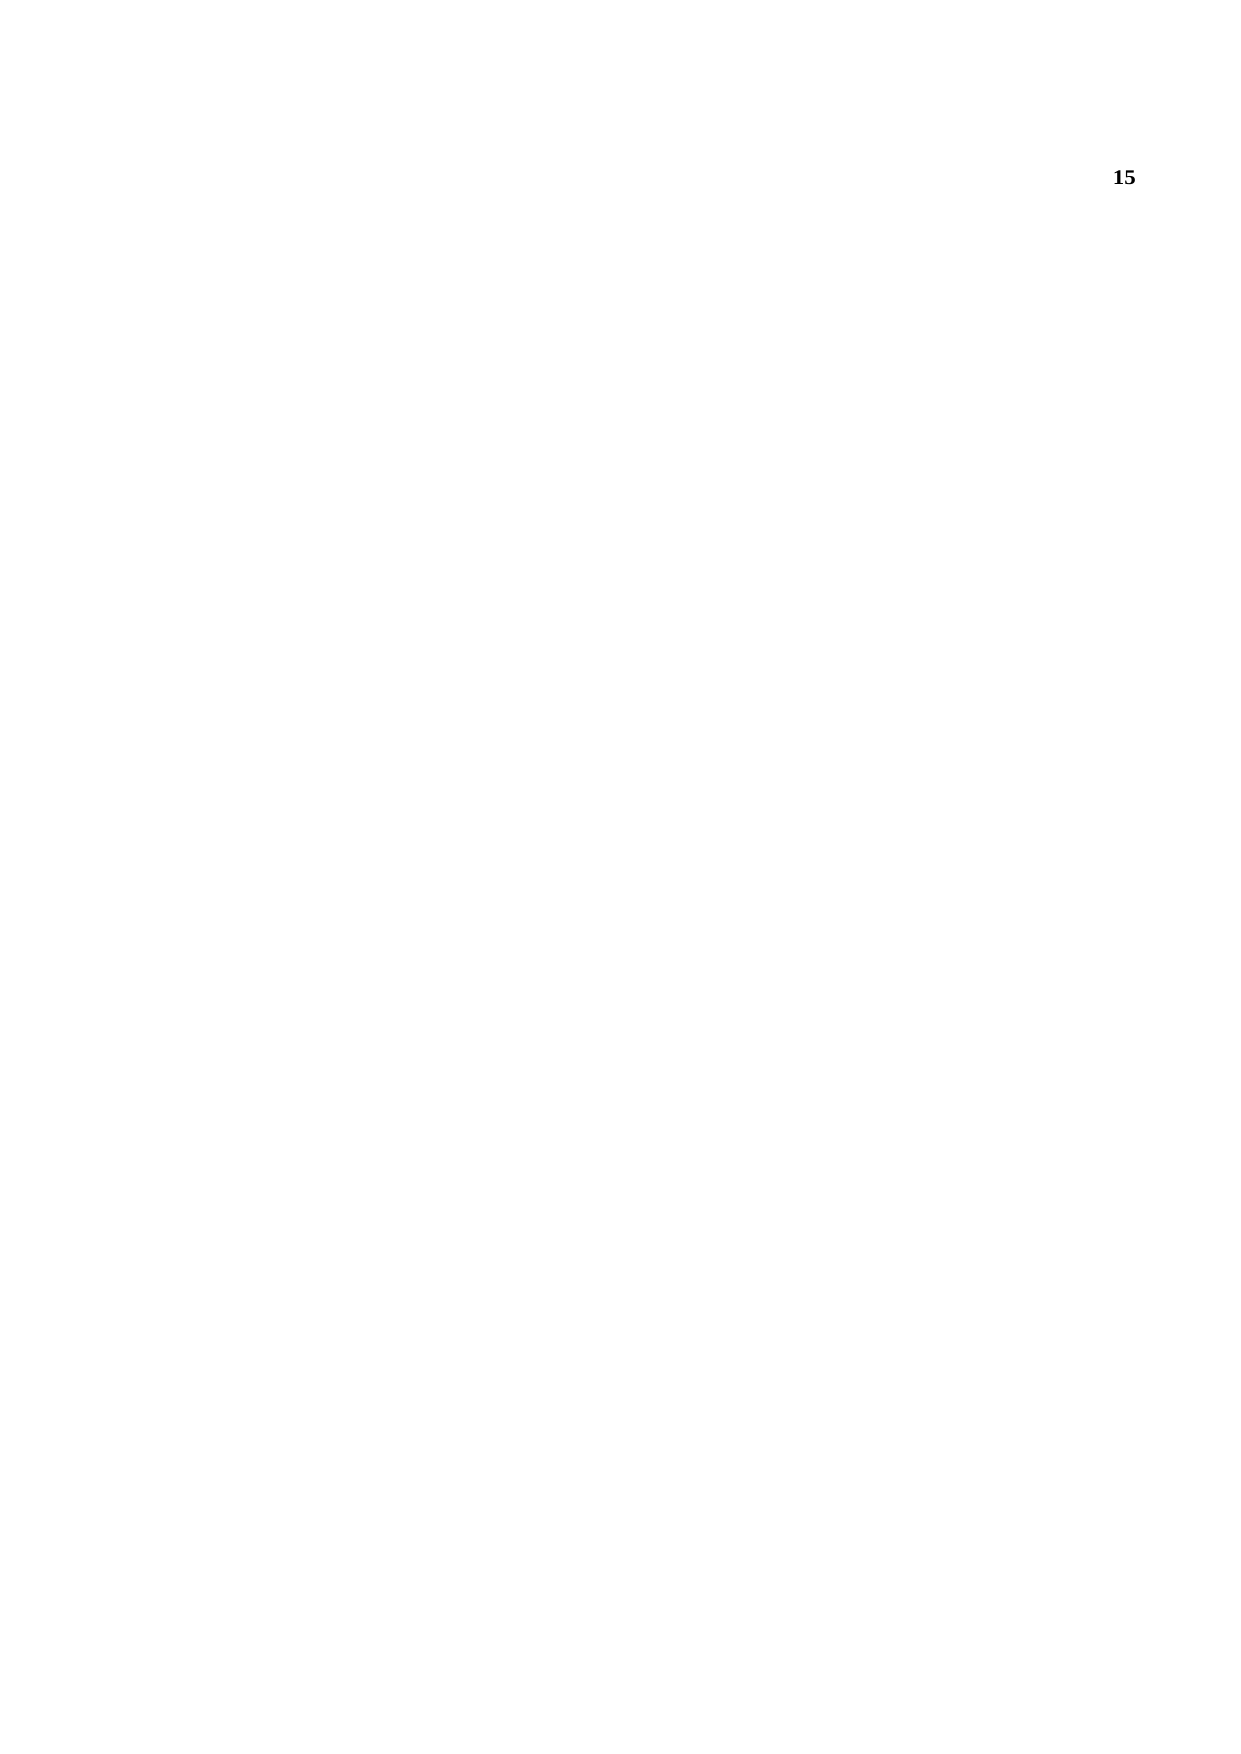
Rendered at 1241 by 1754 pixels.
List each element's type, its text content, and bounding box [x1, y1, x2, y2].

text 15 [50, 164, 1135, 189]
